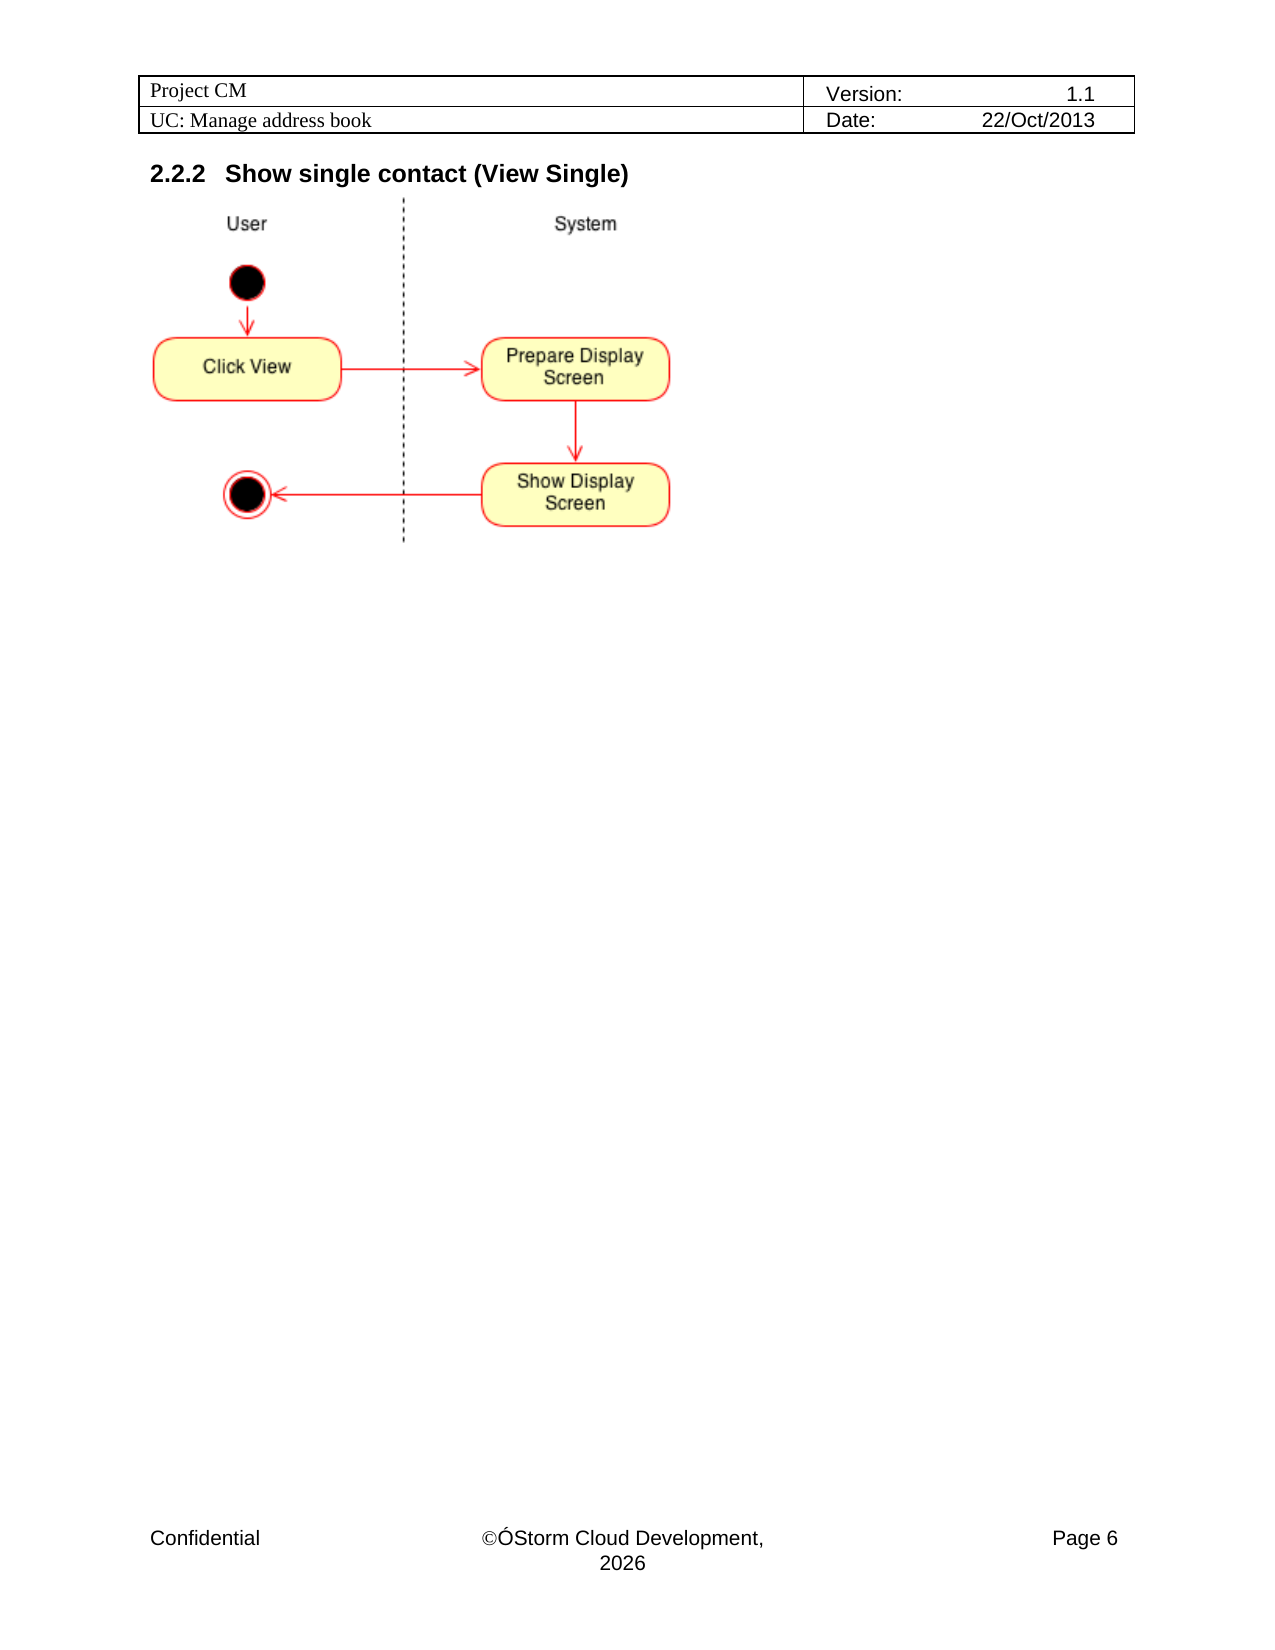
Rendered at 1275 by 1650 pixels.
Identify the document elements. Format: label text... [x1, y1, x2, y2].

picture [150, 193, 672, 546]
subtitle Show single contact (View Single) [150, 159, 1125, 188]
